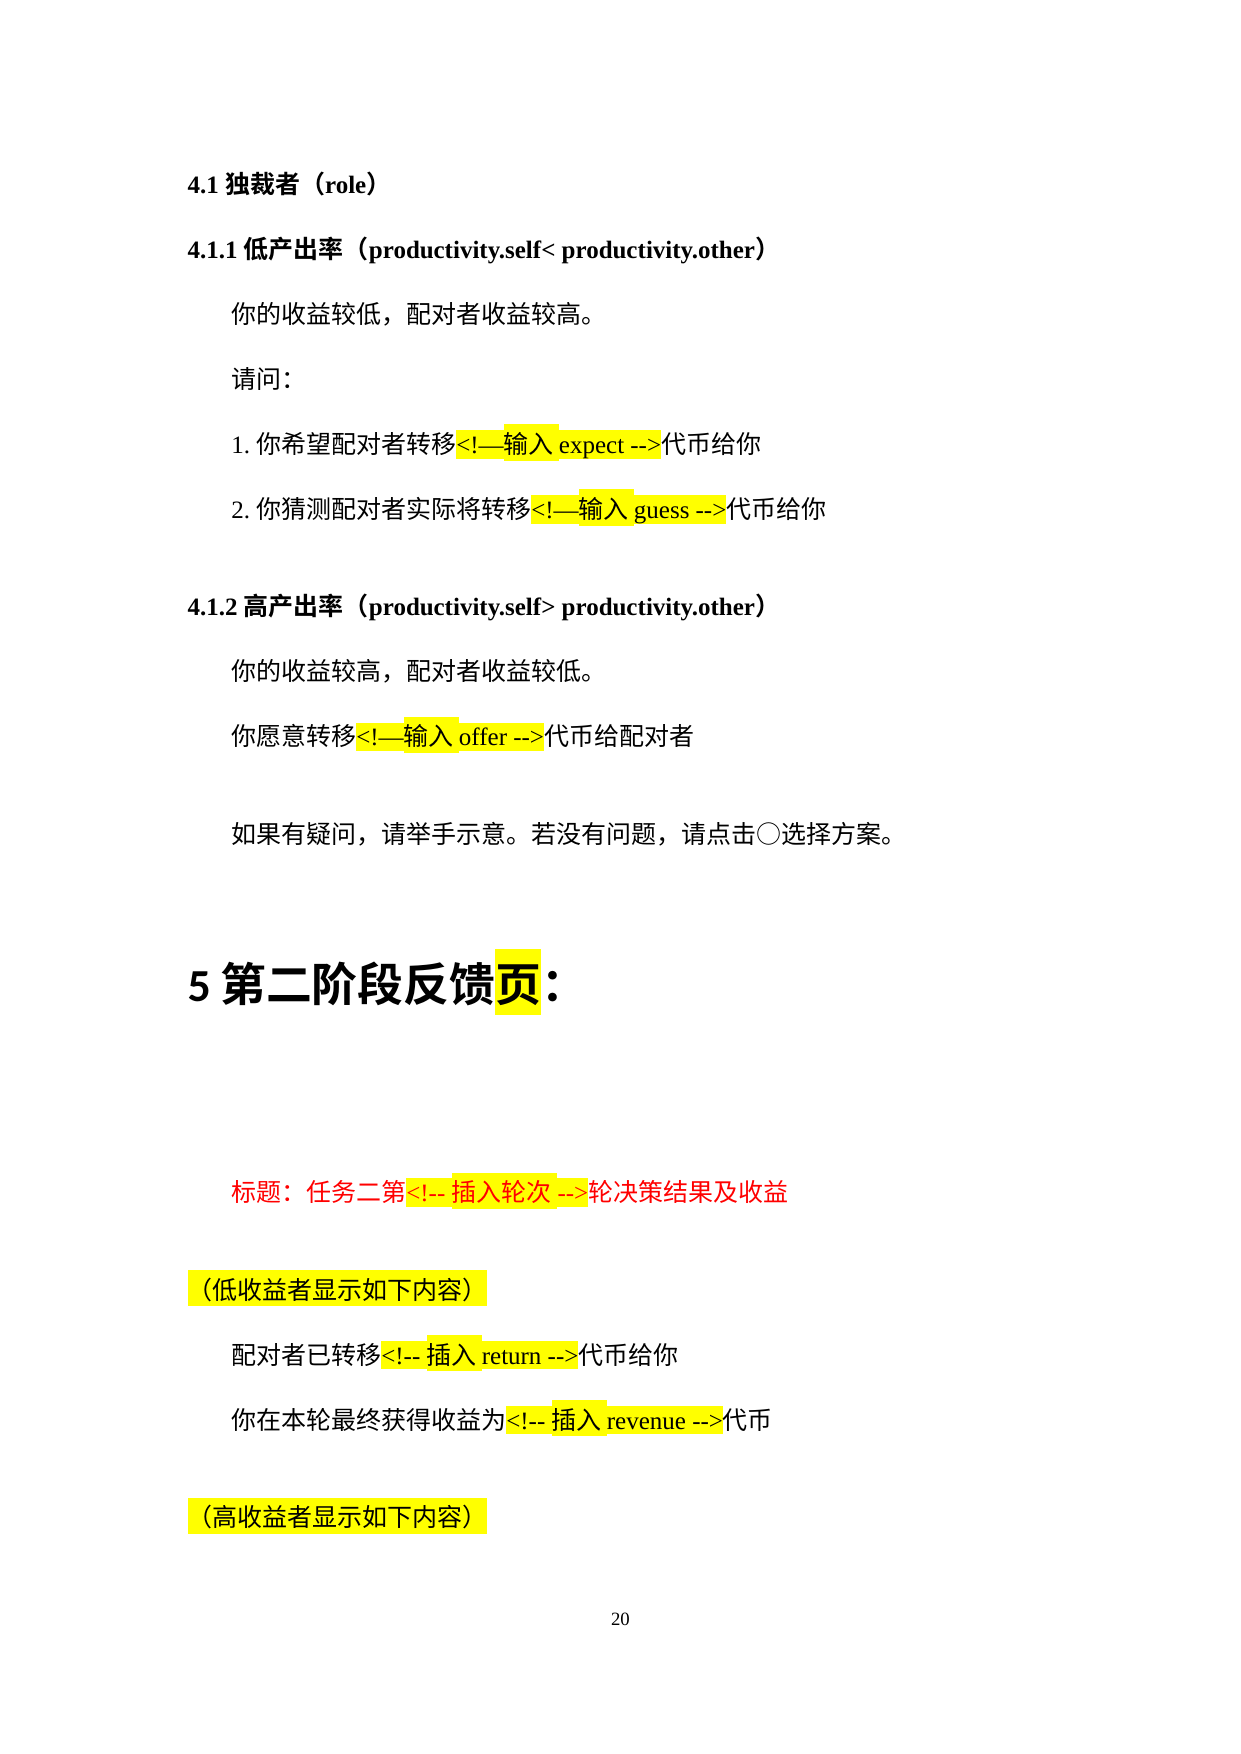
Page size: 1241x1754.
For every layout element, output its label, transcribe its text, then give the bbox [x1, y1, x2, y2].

text 你在本轮最终获得收益为<!-- 插入revenue -->代币 [187, 1386, 1053, 1451]
text 2. 你猜测配对者实际将转移<!—输入guess -->代币给你 [187, 475, 1053, 540]
text 如果有疑问，请举手示意。若没有问题，请点击○选择方案。 [187, 800, 1053, 865]
text 1. 你希望配对者转移<!—输入expect -->代币给你 [187, 410, 1053, 475]
text 4.1 独裁者（role） [187, 150, 1053, 215]
text 4.1.1 低产出率（productivity.self< productivity.other） [187, 215, 1053, 280]
text （高收益者显示如下内容） [187, 1483, 1053, 1548]
subtitle 5第二阶段反馈页： [187, 933, 1053, 1030]
text 请问： [187, 345, 1053, 410]
text 标题：任务二第<!-- 插入轮次 -->轮决策结果及收益 [187, 1158, 1053, 1223]
text 你愿意转移<!—输入offer -->代币给配对者 [187, 702, 1053, 767]
text 4.1.2 高产出率（productivity.self> productivity.other） [187, 572, 1053, 637]
text 你的收益较低，配对者收益较高。 [187, 280, 1053, 345]
text 配对者已转移<!-- 插入return -->代币给你 [187, 1321, 1053, 1386]
text 你的收益较高，配对者收益较低。 [187, 637, 1053, 702]
text （低收益者显示如下内容） [187, 1256, 1053, 1321]
